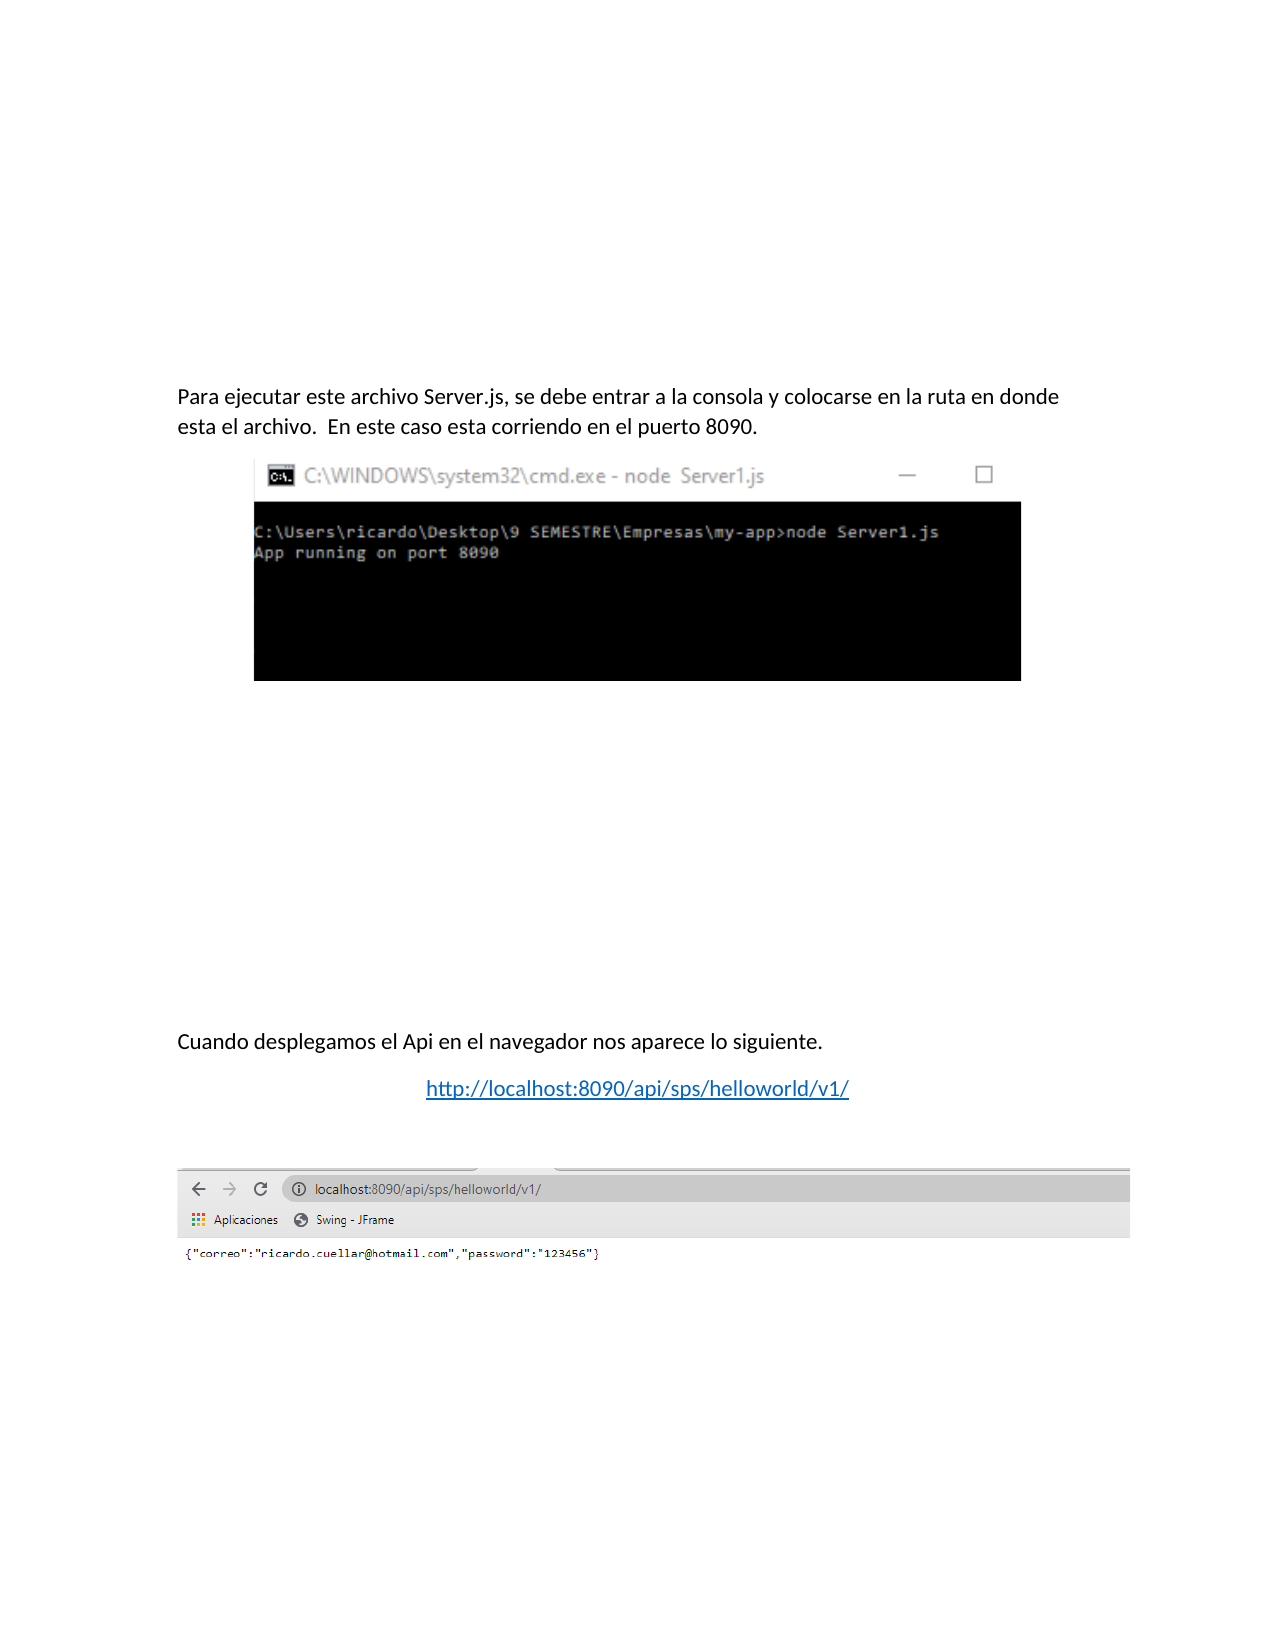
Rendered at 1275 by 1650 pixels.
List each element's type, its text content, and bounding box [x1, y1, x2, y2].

text Para ejecutar este archivo Server.js, se debe entrar a la consola y colocarse en la ruta en donde esta el archivo. En este caso esta corriendo en el puerto 8090. [177, 382, 1098, 440]
picture [253, 459, 1022, 681]
text Cuando desplegamos el Api en el navegador nos aparece lo siguiente. [177, 1027, 1098, 1056]
picture [177, 1168, 1131, 1464]
text http://localhost:8090/api/sps/helloworld/v1/ [177, 1074, 1098, 1102]
